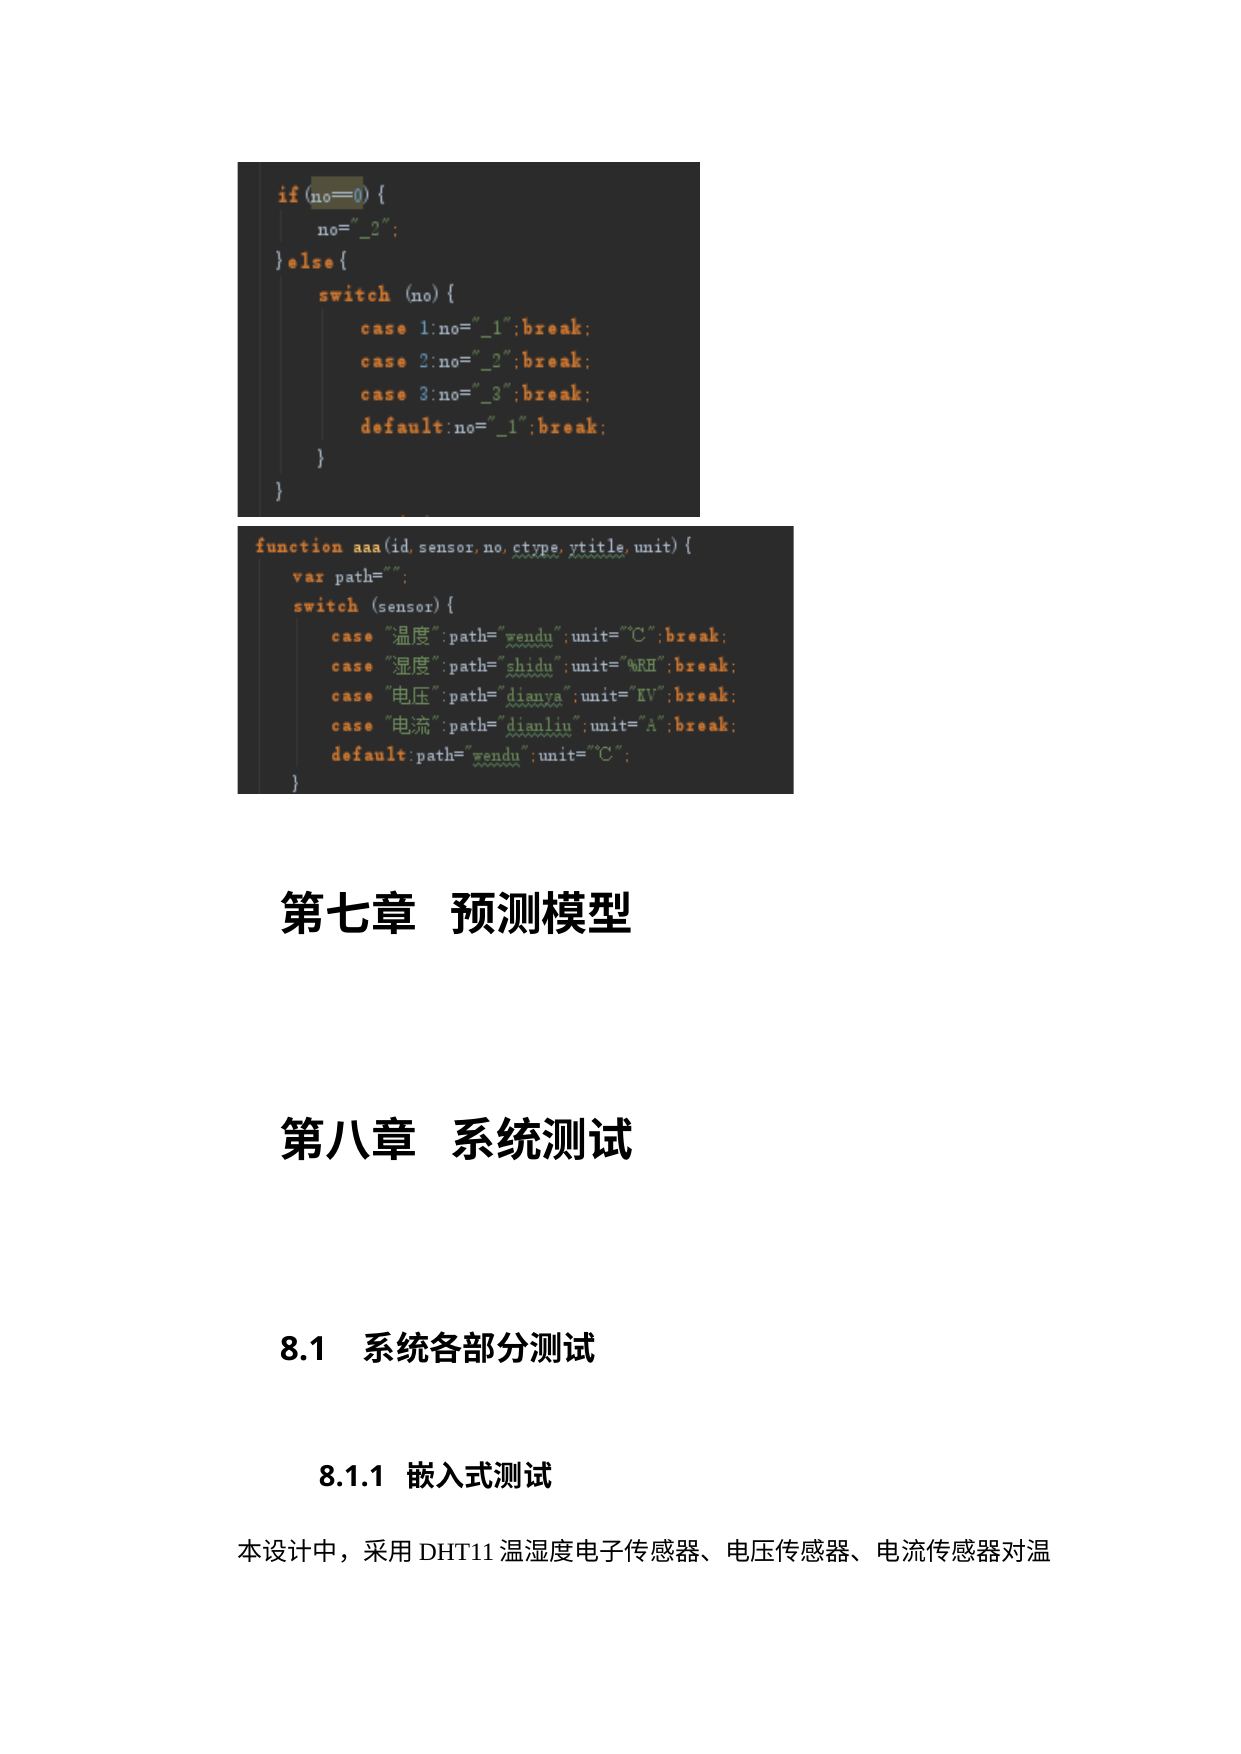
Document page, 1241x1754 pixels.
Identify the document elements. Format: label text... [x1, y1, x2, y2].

list 嵌入式测试 [319, 1441, 1053, 1506]
subtitle 预测模型 [279, 862, 1053, 959]
picture [237, 162, 700, 517]
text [187, 1517, 1053, 1582]
picture [237, 526, 794, 794]
subtitle 系统测试 [279, 1088, 1053, 1186]
subtitle 系统各部分测试 [279, 1314, 1053, 1379]
